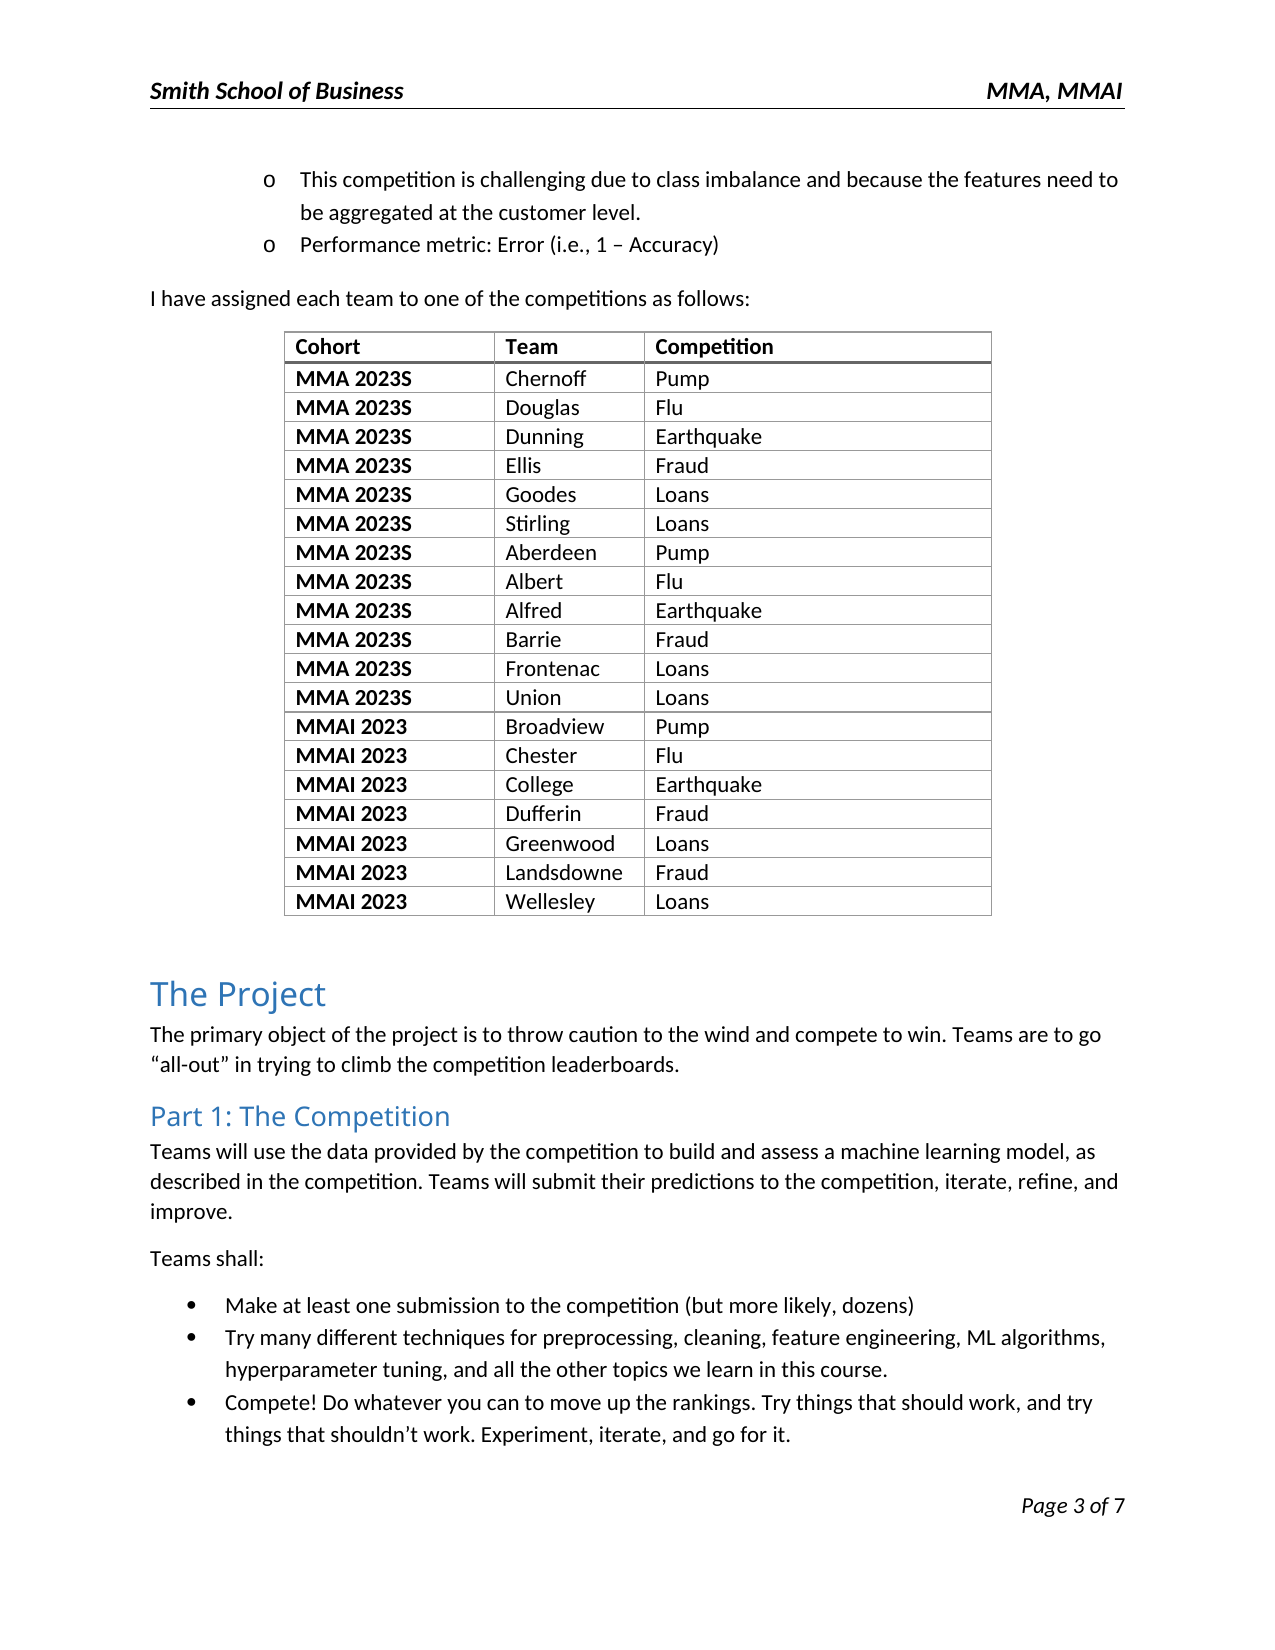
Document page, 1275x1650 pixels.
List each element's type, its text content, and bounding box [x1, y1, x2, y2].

table_cell MMAI 2023 [285, 800, 494, 828]
table_cell Albert [495, 567, 644, 595]
table_cell Dunning [495, 422, 644, 450]
table_cell MMAI 2023 [285, 887, 494, 915]
table_cell Earthquake [645, 771, 991, 798]
table_cell Flu [645, 741, 991, 769]
table_cell Earthquake [645, 596, 991, 624]
table_cell Aberdeen [495, 538, 644, 566]
text Teams shall: [150, 1244, 1125, 1272]
table_cell MMA 2023S [285, 509, 494, 537]
table_cell Barrie [495, 625, 644, 653]
table_cell MMA 2023S [285, 422, 494, 450]
subtitle Part 1: The Competition [150, 1097, 1125, 1134]
table_cell Wellesley [495, 887, 644, 915]
table_cell Goodes [495, 480, 644, 508]
list Make at least one submission to the competition (but more likely, dozens) [187, 1291, 1125, 1319]
table_cell Ellis [495, 451, 644, 479]
table_cell Loans [645, 480, 991, 508]
table_cell MMAI 2023 [285, 771, 494, 798]
table_cell Loans [645, 509, 991, 537]
table_cell Fraud [645, 800, 991, 828]
table_cell Fraud [645, 451, 991, 479]
table_cell Earthquake [645, 422, 991, 450]
table_cell Chester [495, 741, 644, 769]
table_cell Chernoff [495, 364, 644, 392]
table_cell Dufferin [495, 800, 644, 828]
table_cell MMA 2023S [285, 596, 494, 624]
table_cell MMAI 2023 [285, 829, 494, 857]
table_cell Union [495, 683, 644, 711]
list Performance metric: Error (i.e., 1 – Accuracy) [262, 230, 1125, 259]
table_header Competition [645, 333, 991, 361]
table_cell MMAI 2023 [285, 713, 494, 740]
table_cell Fraud [645, 625, 991, 653]
table_cell Flu [645, 567, 991, 595]
table_cell Pump [645, 713, 991, 740]
table_cell Pump [645, 538, 991, 566]
table_cell Broadview [495, 713, 644, 740]
table_cell MMA 2023S [285, 480, 494, 508]
table_header Cohort [285, 333, 494, 361]
table_cell MMA 2023S [285, 654, 494, 682]
table_cell MMA 2023S [285, 567, 494, 595]
table_cell MMAI 2023 [285, 858, 494, 886]
table_cell MMA 2023S [285, 683, 494, 711]
list This competition is challenging due to class imbalance and because the features need to be aggregated at the customer level. [262, 165, 1125, 226]
table_cell MMA 2023S [285, 364, 494, 392]
table_cell Loans [645, 887, 991, 915]
table_cell MMAI 2023 [285, 741, 494, 769]
table_cell MMA 2023S [285, 451, 494, 479]
subtitle The Project [150, 971, 1125, 1016]
table_cell Flu [645, 393, 991, 421]
table_header Team [495, 333, 644, 361]
table_cell Landsdowne [495, 858, 644, 886]
list Try many different techniques for preprocessing, cleaning, feature engineering, ML algorithms, hyperparameter tuning, and all the other topics we learn in this course. [187, 1323, 1125, 1383]
text I have assigned each team to one of the competitions as follows: [150, 284, 1125, 313]
table_cell MMA 2023S [285, 538, 494, 566]
table_cell Frontenac [495, 654, 644, 682]
table_cell Loans [645, 683, 991, 711]
table_cell Greenwood [495, 829, 644, 857]
table_cell MMA 2023S [285, 393, 494, 421]
text The primary object of the project is to throw caution to the wind and compete to win. Teams are to go “all-out” in trying to climb the competition leaderboards. [150, 1020, 1125, 1078]
table_cell College [495, 771, 644, 798]
table_cell Fraud [645, 858, 991, 886]
table_cell Loans [645, 829, 991, 857]
table_cell Pump [645, 364, 991, 392]
table_cell Alfred [495, 596, 644, 624]
table_cell Loans [645, 654, 991, 682]
list Compete! Do whatever you can to move up the rankings. Try things that should work, and try things that shouldn’t work. Experiment, iterate, and go for it. [187, 1388, 1125, 1448]
table_cell MMA 2023S [285, 625, 494, 653]
text Teams will use the data provided by the competition to build and assess a machine learning model, as described in the competition. Teams will submit their predictions to the competition, iterate, refine, and improve. [150, 1137, 1125, 1225]
table_cell Stirling [495, 509, 644, 537]
table_cell Douglas [495, 393, 644, 421]
